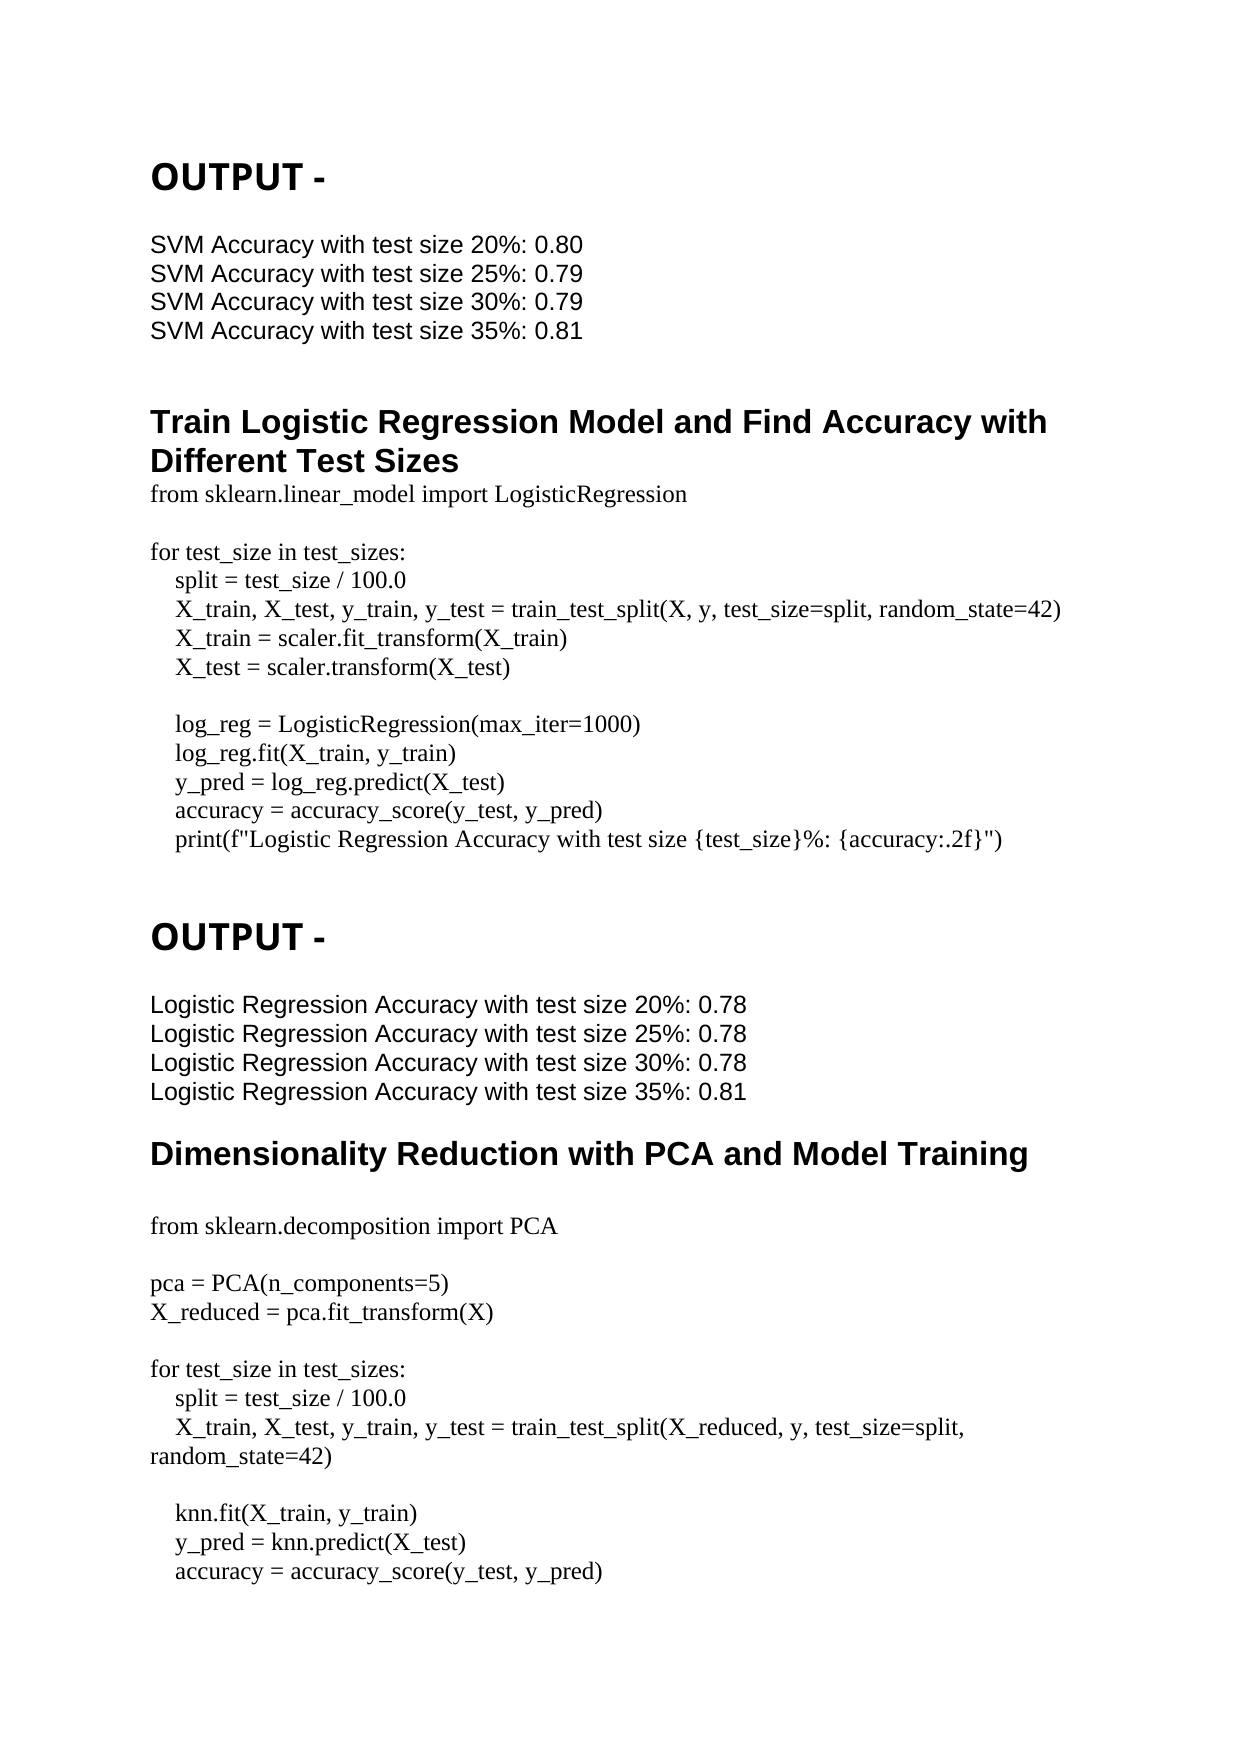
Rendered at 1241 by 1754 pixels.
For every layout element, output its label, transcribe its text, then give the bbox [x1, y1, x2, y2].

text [150, 1556, 1090, 1584]
text y_pred = knn.predict(X_test) [150, 1527, 1090, 1556]
text split = test_size / 100.0 [150, 565, 1090, 594]
text Logistic Regression Accuracy with test size 35%: 0.81 [150, 1076, 1090, 1105]
text log_reg.fit(X_train, y_train) [150, 738, 1090, 767]
text X_reduced = pca.fit_transform(X) [150, 1297, 1090, 1326]
text from sklearn.decomposition import PCA [150, 1211, 1090, 1239]
text accuracy = accuracy_score(y_test, y_pred) [150, 795, 1090, 824]
text Logistic Regression Accuracy with test size 30%: 0.78 [150, 1048, 1090, 1076]
text log_reg = LogisticRegression(max_iter=1000) [150, 709, 1090, 738]
text Dimensionality Reduction with PCA and Model Training [150, 1134, 1090, 1172]
text X_train, X_test, y_train, y_test = train_test_split(X, y, test_size=split, random_state=42) [150, 594, 1090, 623]
text Logistic Regression Accuracy with test size 25%: 0.78 [150, 1019, 1090, 1048]
text X_train, X_test, y_train, y_test = train_test_split(X_reduced, y, test_size=split, random_state=42) [150, 1412, 1090, 1469]
text Logistic Regression Accuracy with test size 20%: 0.78 [150, 990, 1090, 1019]
text from sklearn.linear_model import LogisticRegression [150, 479, 1090, 508]
text SVM Accuracy with test size 30%: 0.79 [150, 287, 1090, 316]
text OUTPUT - [150, 150, 1090, 201]
text SVM Accuracy with test size 35%: 0.81 [150, 316, 1090, 345]
text for test_size in test_sizes: [150, 1354, 1090, 1383]
text y_pred = log_reg.predict(X_test) [150, 767, 1090, 795]
text SVM Accuracy with test size 25%: 0.79 [150, 258, 1090, 287]
text split = test_size / 100.0 [150, 1383, 1090, 1412]
text OUTPUT - [150, 910, 1090, 961]
text SVM Accuracy with test size 20%: 0.80 [150, 230, 1090, 258]
text knn.fit(X_train, y_train) [150, 1498, 1090, 1527]
text Train Logistic Regression Model and Find Accuracy with Different Test Sizes [150, 402, 1090, 479]
text X_train = scaler.fit_transform(X_train) [150, 623, 1090, 652]
text for test_size in test_sizes: [150, 537, 1090, 565]
text pca = PCA(n_components=5) [150, 1268, 1090, 1297]
text X_test = scaler.transform(X_test) [150, 652, 1090, 680]
text print(f"Logistic Regression Accuracy with test size {test_size}%: {accuracy:.2f}") [150, 824, 1090, 853]
